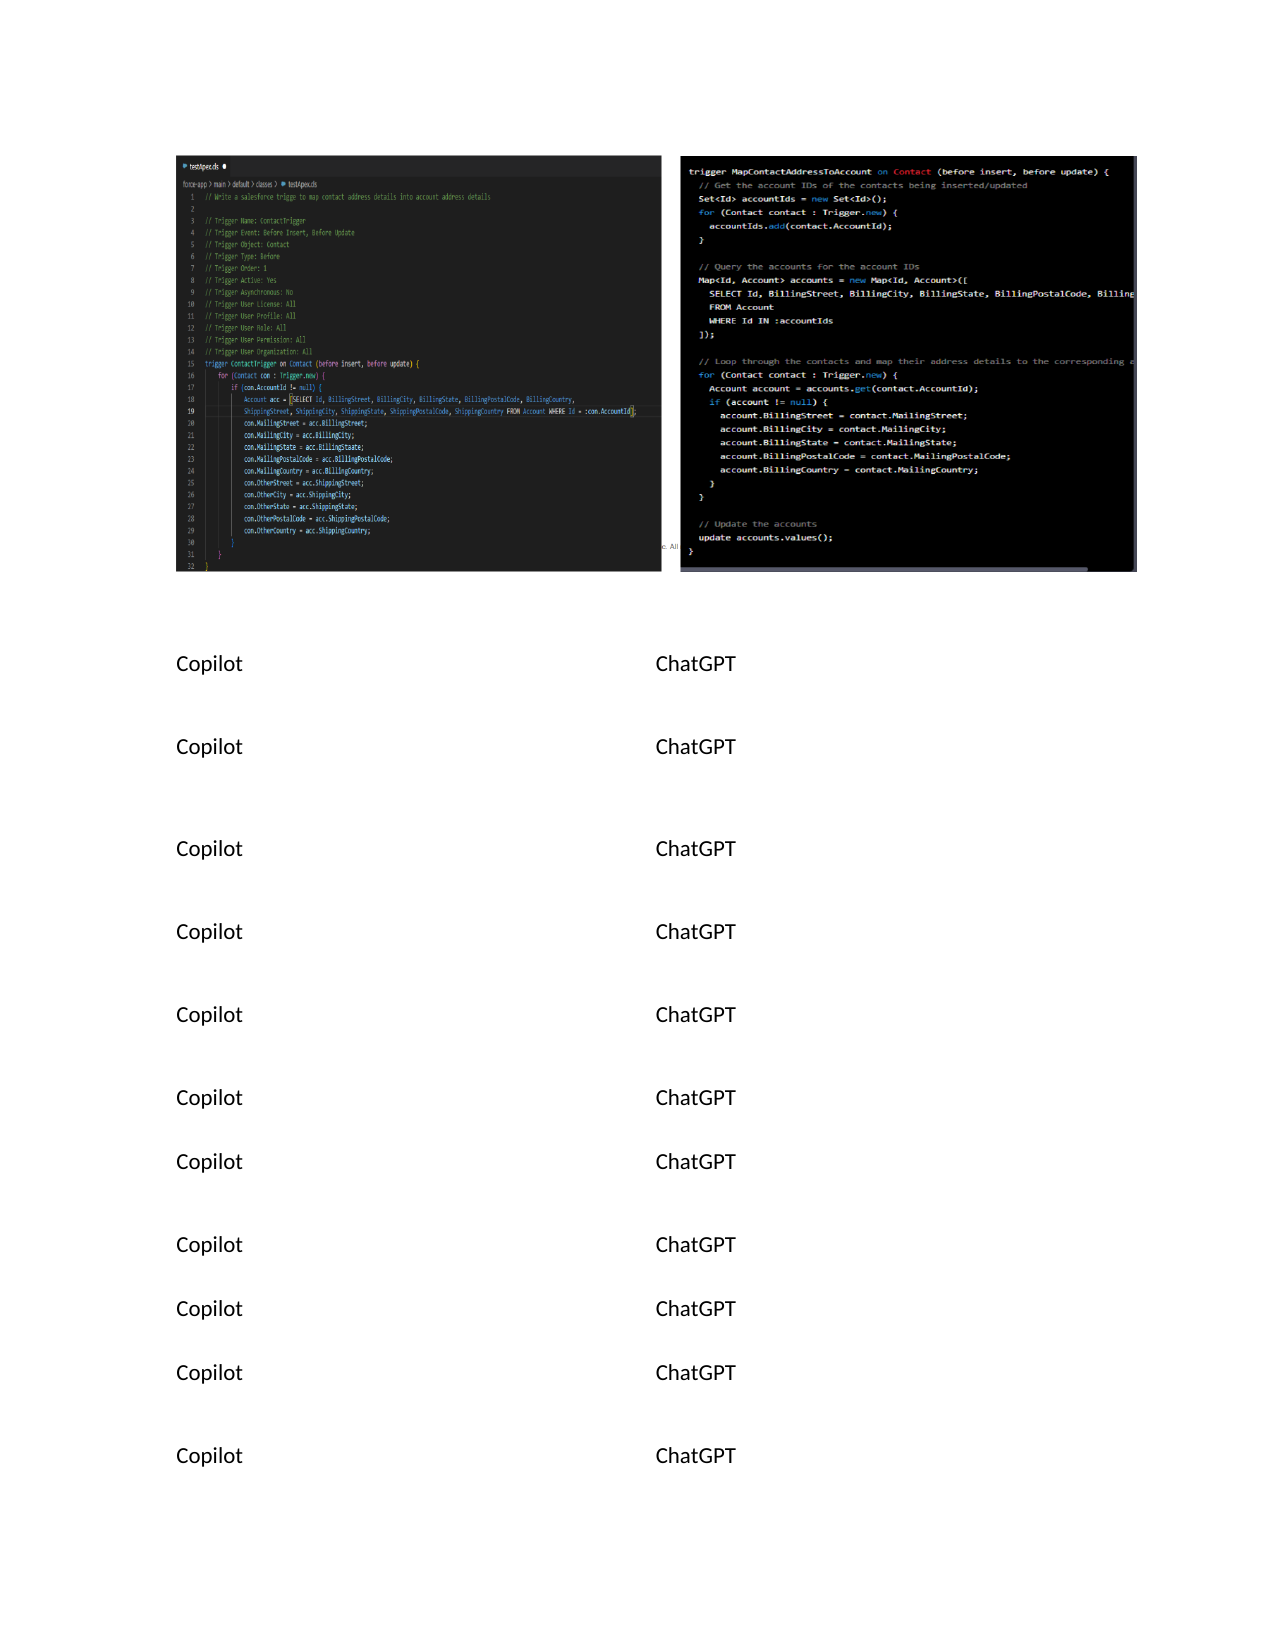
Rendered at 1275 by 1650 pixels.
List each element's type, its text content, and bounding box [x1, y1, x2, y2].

table_header ChatGPT [644, 1230, 1124, 1258]
table_header Copilot [165, 1358, 644, 1386]
picture [165, 150, 1141, 573]
table_header ChatGPT [644, 649, 1124, 677]
table_header ChatGPT [644, 1000, 1124, 1028]
table_header Copilot [165, 649, 644, 677]
table_header ChatGPT [644, 1147, 1124, 1175]
table_header Copilot [165, 917, 644, 945]
table_header ChatGPT [644, 917, 1124, 945]
table_header Copilot [165, 1083, 644, 1111]
table_header Copilot [165, 1294, 644, 1322]
table_header Copilot [165, 1000, 644, 1028]
table_header Copilot [165, 1230, 644, 1258]
table_header Copilot [165, 1441, 644, 1469]
table_header ChatGPT [644, 1358, 1124, 1386]
table_header ChatGPT [644, 1441, 1124, 1469]
table_header ChatGPT [644, 1294, 1124, 1322]
table_header ChatGPT [644, 732, 1124, 760]
table_header ChatGPT [644, 834, 1124, 862]
table_header Copilot [165, 1147, 644, 1175]
table_header ChatGPT [644, 1083, 1124, 1111]
table_header Copilot [165, 834, 644, 862]
table_header Copilot [165, 732, 644, 760]
